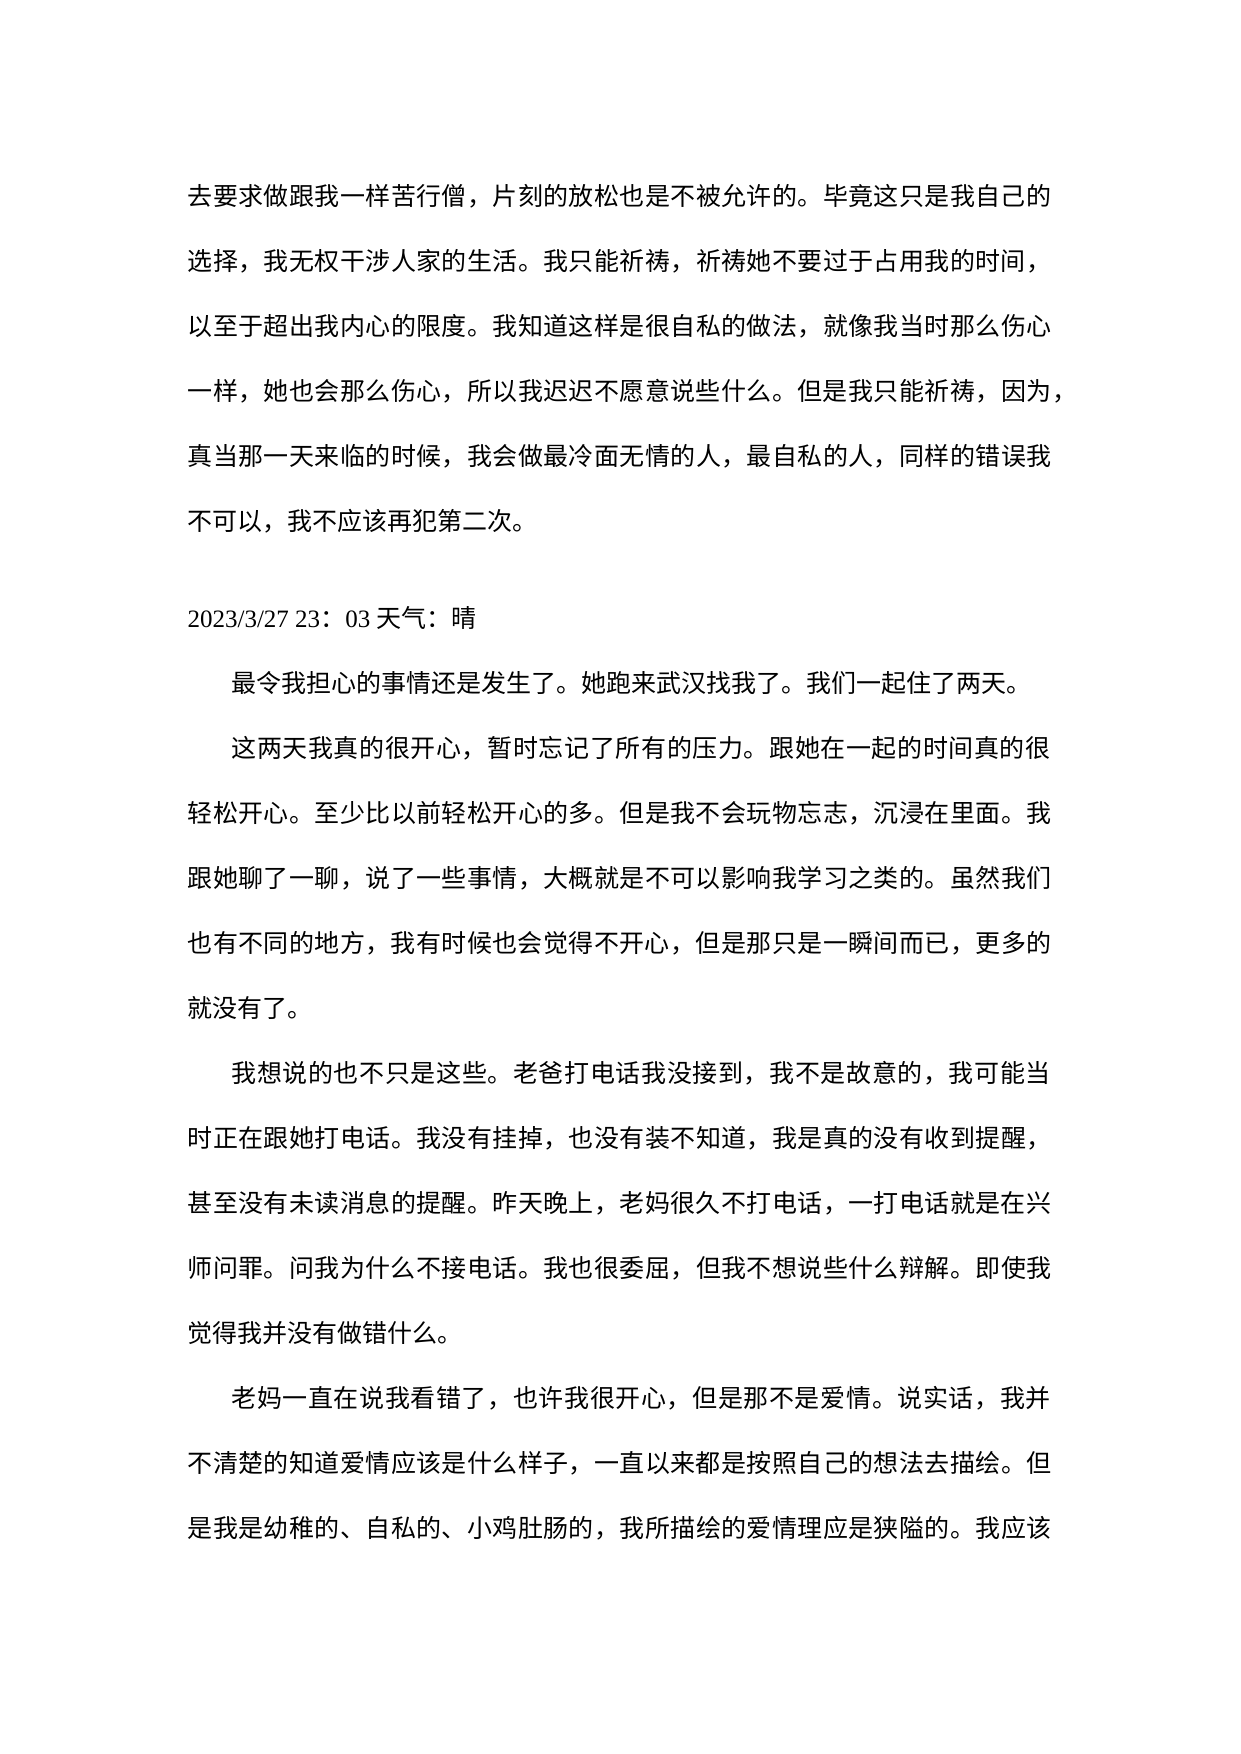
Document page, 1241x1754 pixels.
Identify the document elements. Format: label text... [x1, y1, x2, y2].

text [187, 1364, 1053, 1559]
text 最令我担心的事情还是发生了。她跑来武汉找我了。我们一起住了两天。 [187, 649, 1053, 714]
text 2023/3/27 23：03 天气：晴 [187, 584, 1053, 649]
text 我想说的也不只是这些。老爸打电话我没接到，我不是故意的，我可能当时正在跟她打电话。我没有挂掉，也没有装不知道，我是真的没有收到提醒，甚至没有未读消息的提醒。昨天晚上，老妈很久不打电话，一打电话就是在兴师问罪。问我为什么不接电话。我也很委屈，但我不想说些什么辩解。即使我觉得我并没有做错什么。 [187, 1039, 1053, 1364]
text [187, 162, 1053, 552]
text 这两天我真的很开心，暂时忘记了所有的压力。跟她在一起的时间真的很轻松开心。至少比以前轻松开心的多。但是我不会玩物忘志，沉浸在里面。我跟她聊了一聊，说了一些事情，大概就是不可以影响我学习之类的。虽然我们也有不同的地方，我有时候也会觉得不开心，但是那只是一瞬间而已，更多的就没有了。 [187, 714, 1053, 1039]
